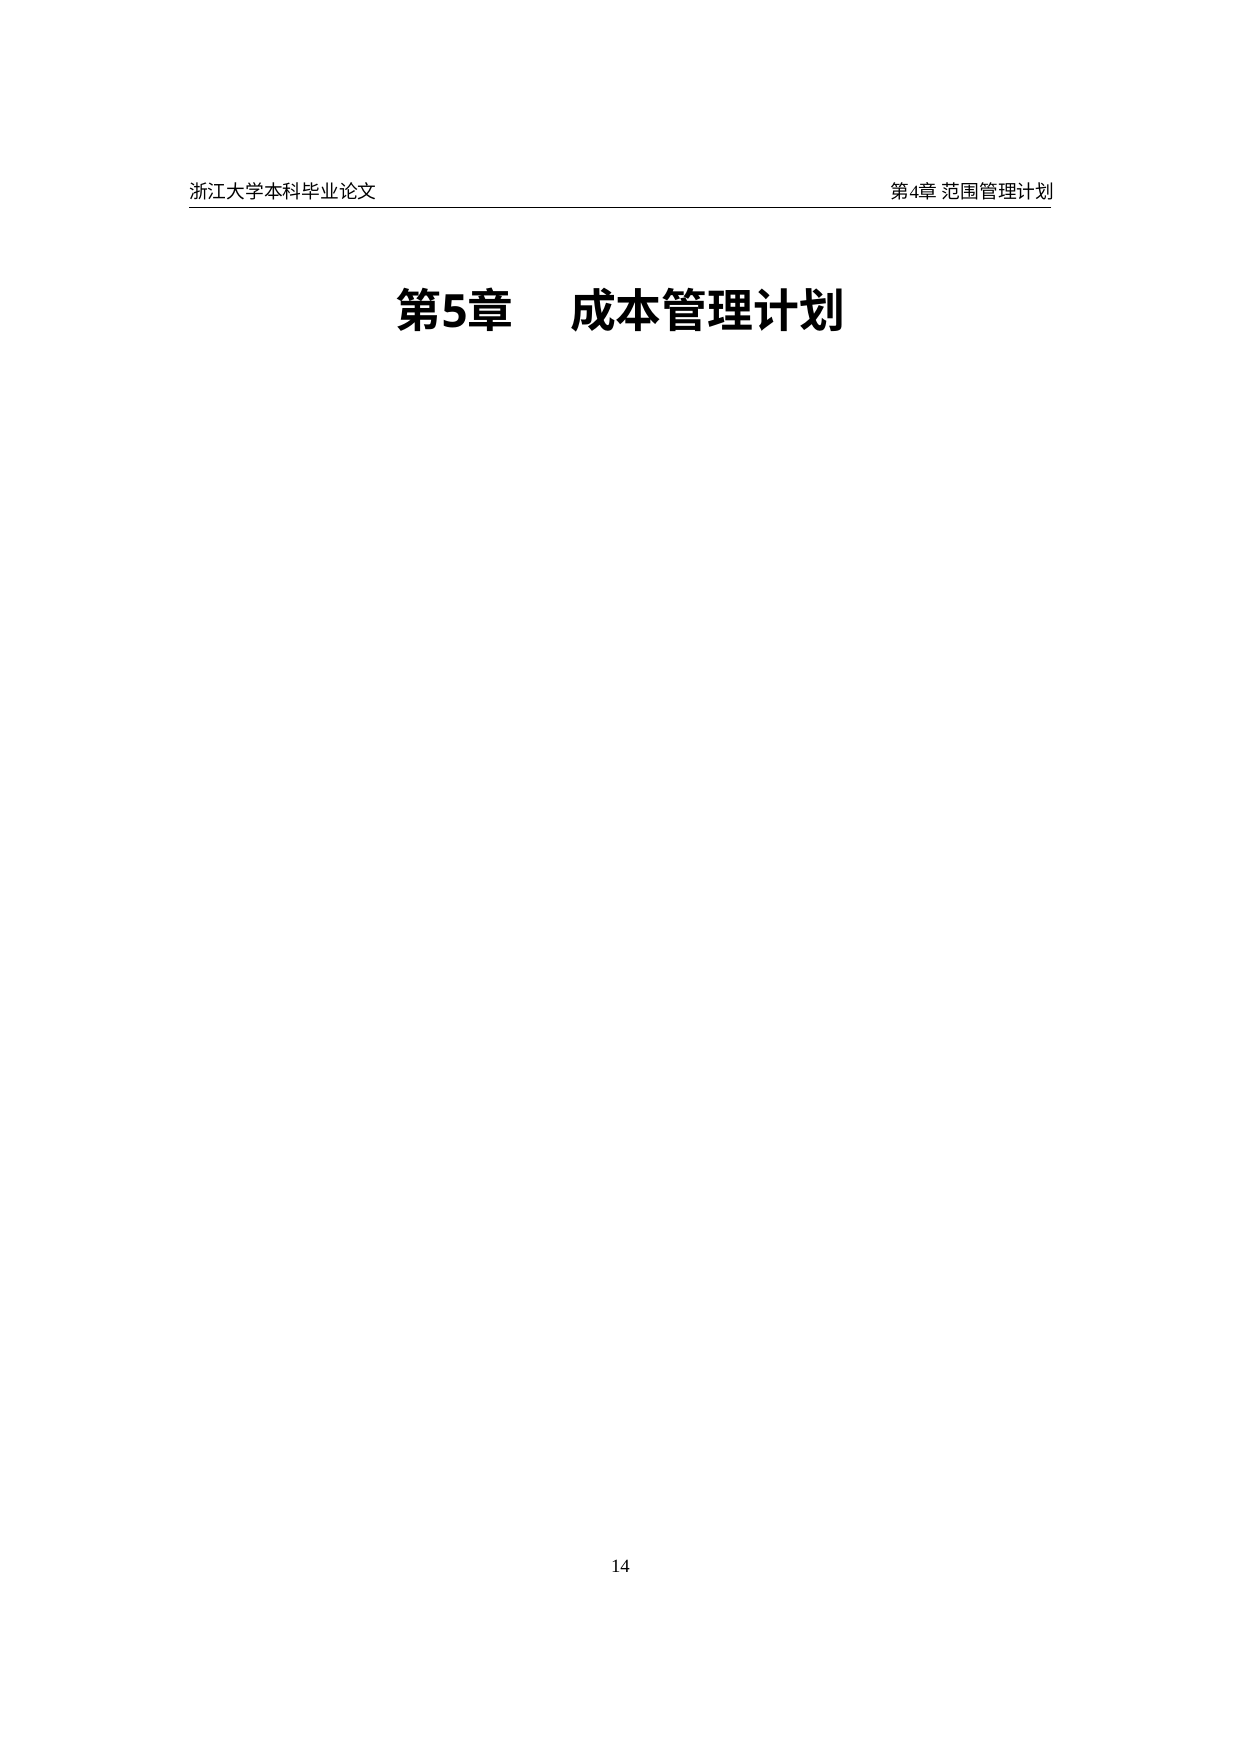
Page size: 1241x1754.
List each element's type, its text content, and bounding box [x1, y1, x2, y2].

text 成本管理计划 [189, 274, 1051, 341]
